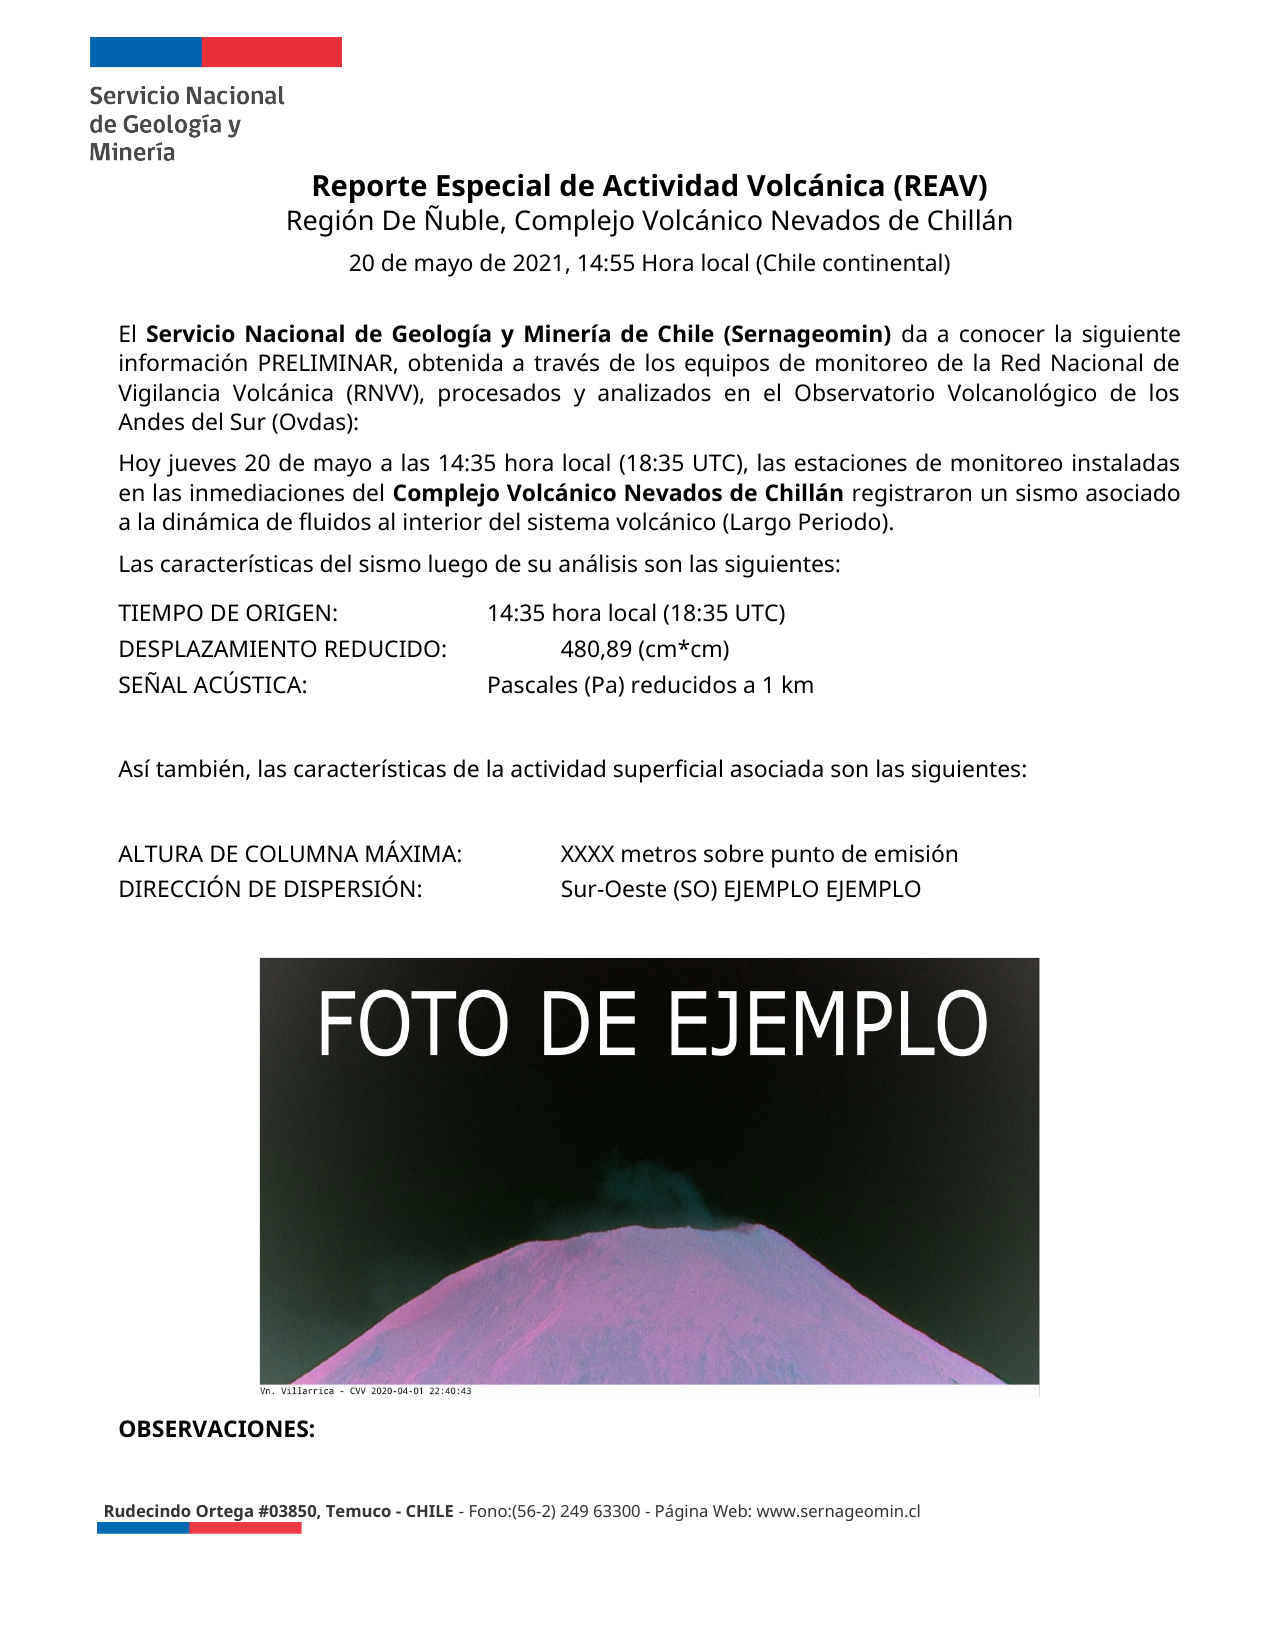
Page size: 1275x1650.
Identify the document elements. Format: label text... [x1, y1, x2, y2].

text ALTURA DE COLUMNA MÁXIMA: XXXX metros sobre punto de emisión DIRECCIÓN DE DISPERSIÓN: Sur-Oeste (SO) EJEMPLO EJEMPLO [118, 837, 1181, 941]
text Las características del sismo luego de su análisis son las siguientes: [118, 548, 1181, 580]
picture [259, 957, 1040, 1397]
text 20 de mayo de 2021, 14:55 Hora local (Chile continental) [118, 248, 1181, 307]
text Así también, las características de la actividad superficial asociada son las siguientes: [118, 753, 1181, 820]
text El Servicio Nacional de Geología y Minería de Chile (Sernageomin) da a conocer la siguiente información PRELIMINAR, obtenida a través de los equipos de monitoreo de la Red Nacional de Vigilancia Volcánica (RNVV), procesados y analizados en el Observatorio Volcanológico de los Andes del Sur (Ovdas): [118, 319, 1181, 436]
text Reporte Especial de Actividad Volcánica (REAV) [118, 148, 1181, 203]
picture [97, 1522, 302, 1534]
text Región De Ñuble, Complejo Volcánico Nevados de Chillán [118, 207, 1181, 236]
text Hoy jueves 20 de mayo a las 14:35 hora local (18:35 UTC), las estaciones de monitoreo instaladas en las inmediaciones del Complejo Volcánico Nevados de Chillán registraron un sismo asociado a la dinámica de fluidos al interior del sistema volcánico (Largo Periodo). [118, 448, 1181, 536]
picture [1, 37, 1272, 172]
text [118, 1414, 1181, 1472]
text TIEMPO DE ORIGEN: 14:35 hora local (18:35 UTC) DESPLAZAMIENTO REDUCIDO: 480,89 (cm*cm) SEÑAL ACÚSTICA: Pascales (Pa) reducidos a 1 km [118, 597, 1181, 736]
